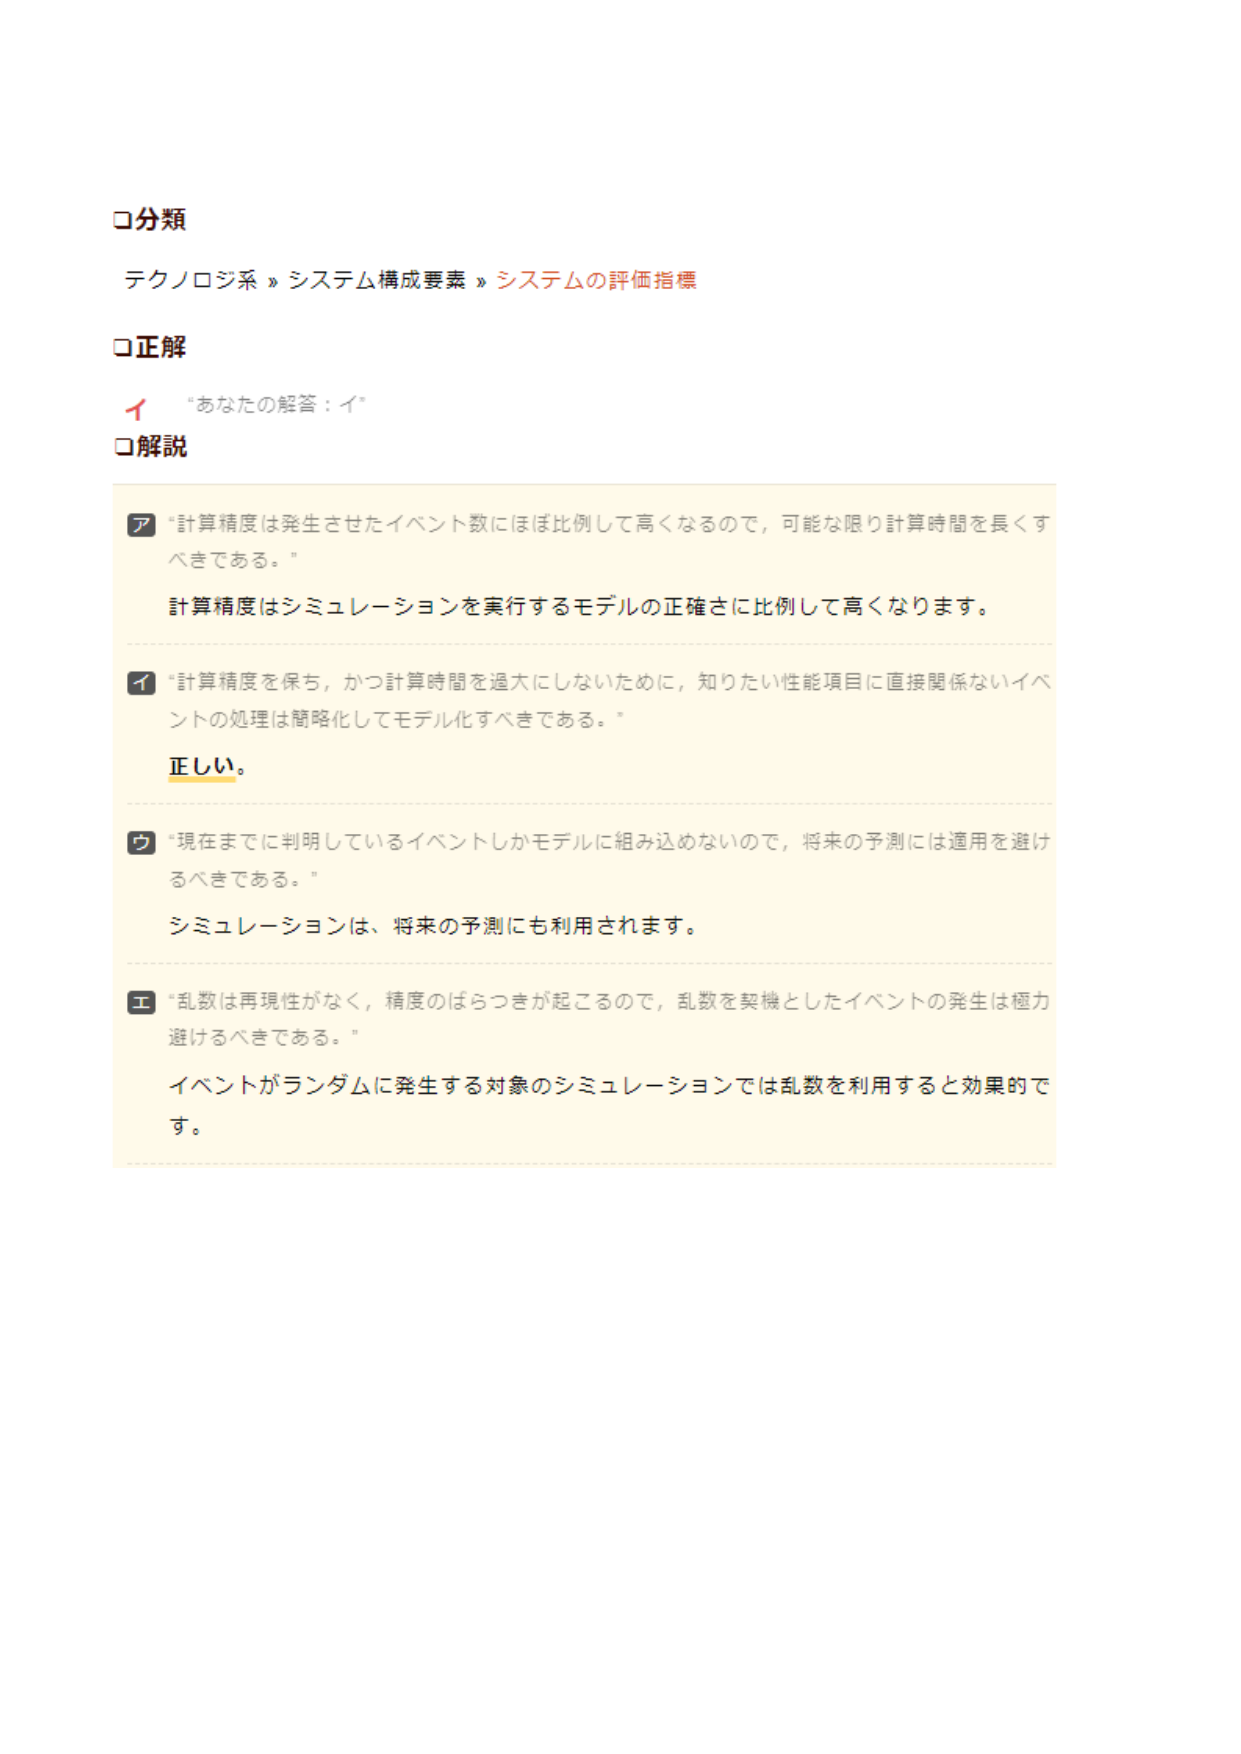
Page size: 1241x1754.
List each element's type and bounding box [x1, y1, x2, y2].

picture [112, 202, 1057, 1168]
